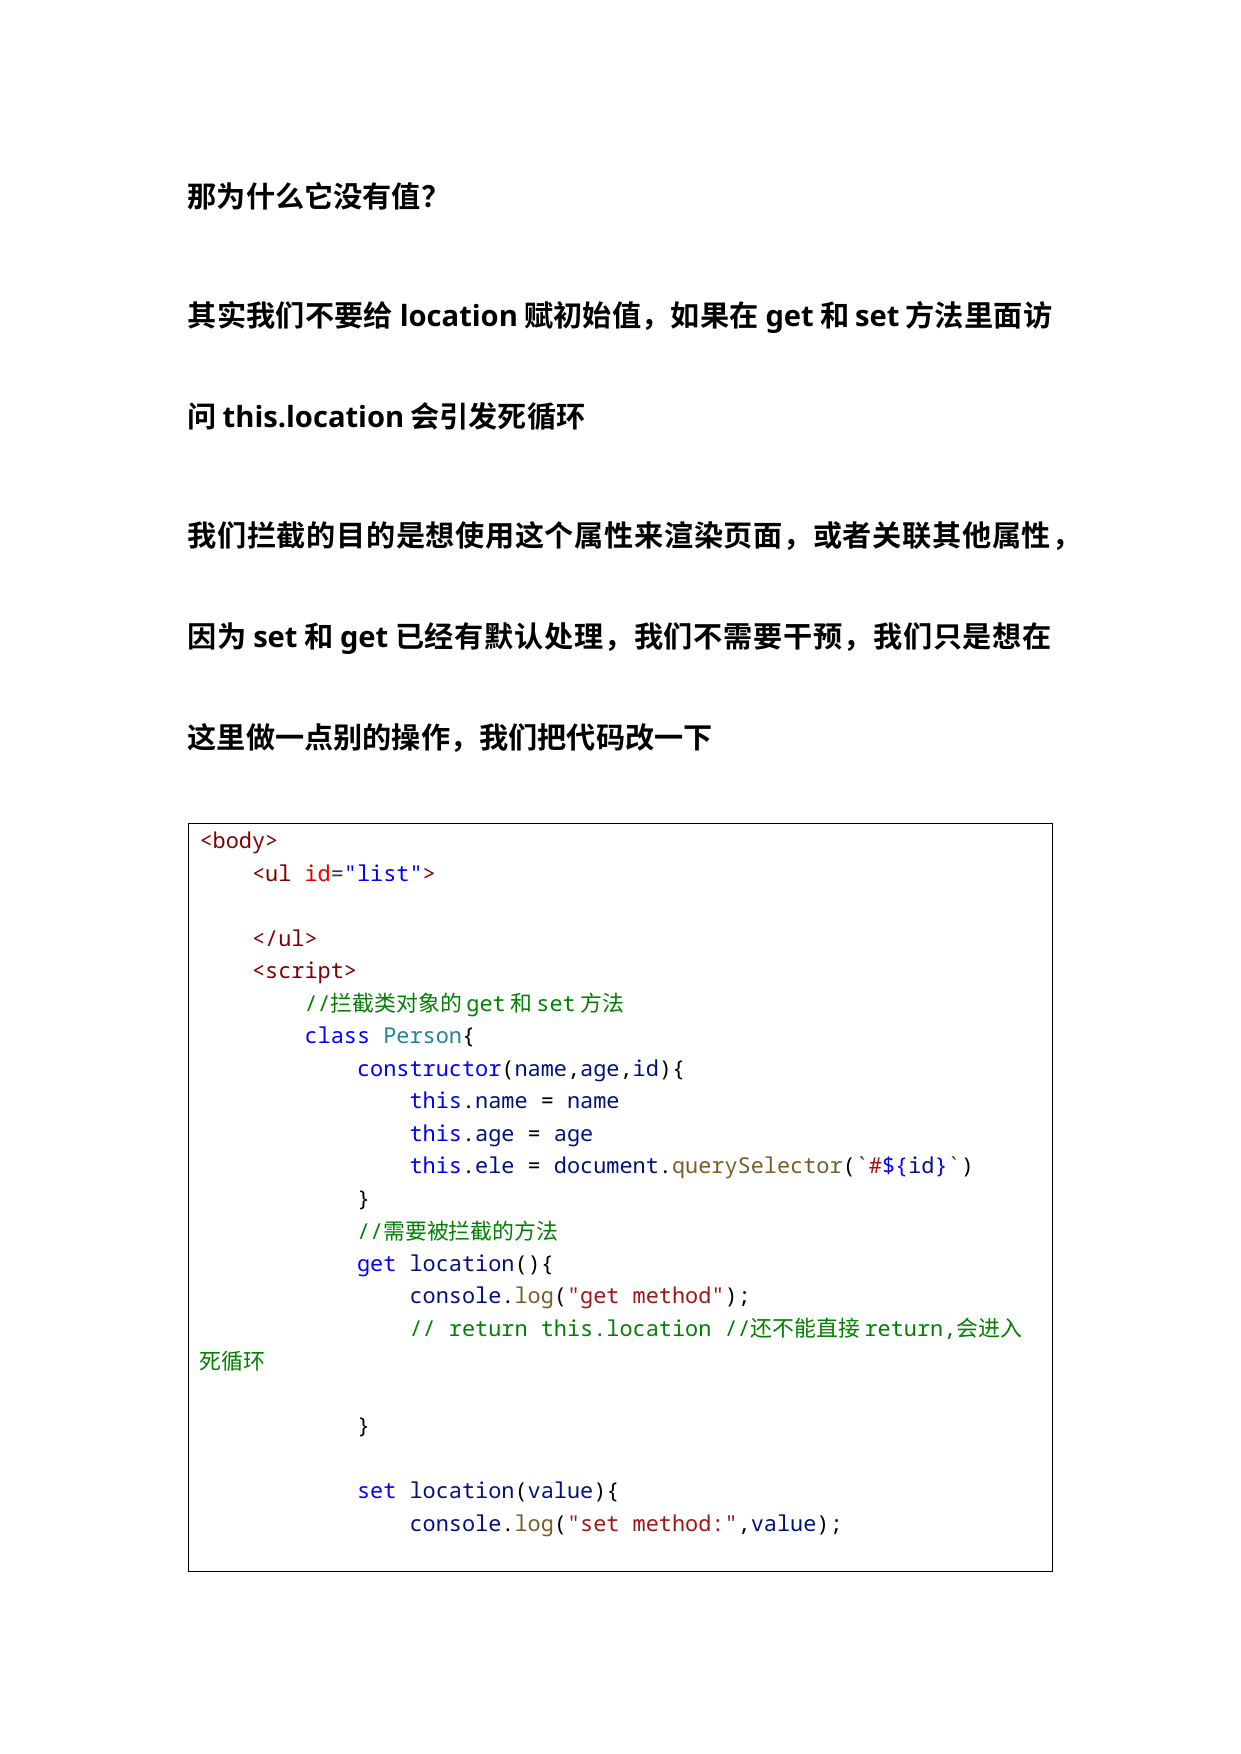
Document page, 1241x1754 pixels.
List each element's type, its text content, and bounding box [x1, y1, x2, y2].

subtitle 我们拦截的目的是想使用这个属性来渲染页面，或者关联其他属性，因为set和get已经有默认处理，我们不需要干预，我们只是想在这里做一点别的操作，我们把代码改一下 [187, 501, 1053, 769]
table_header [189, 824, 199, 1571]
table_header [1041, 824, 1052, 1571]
subtitle 那为什么它没有值？ [187, 162, 1053, 227]
subtitle 其实我们不要给location赋初始值，如果在get和set方法里面访问this.location会引发死循环 [187, 281, 1053, 447]
